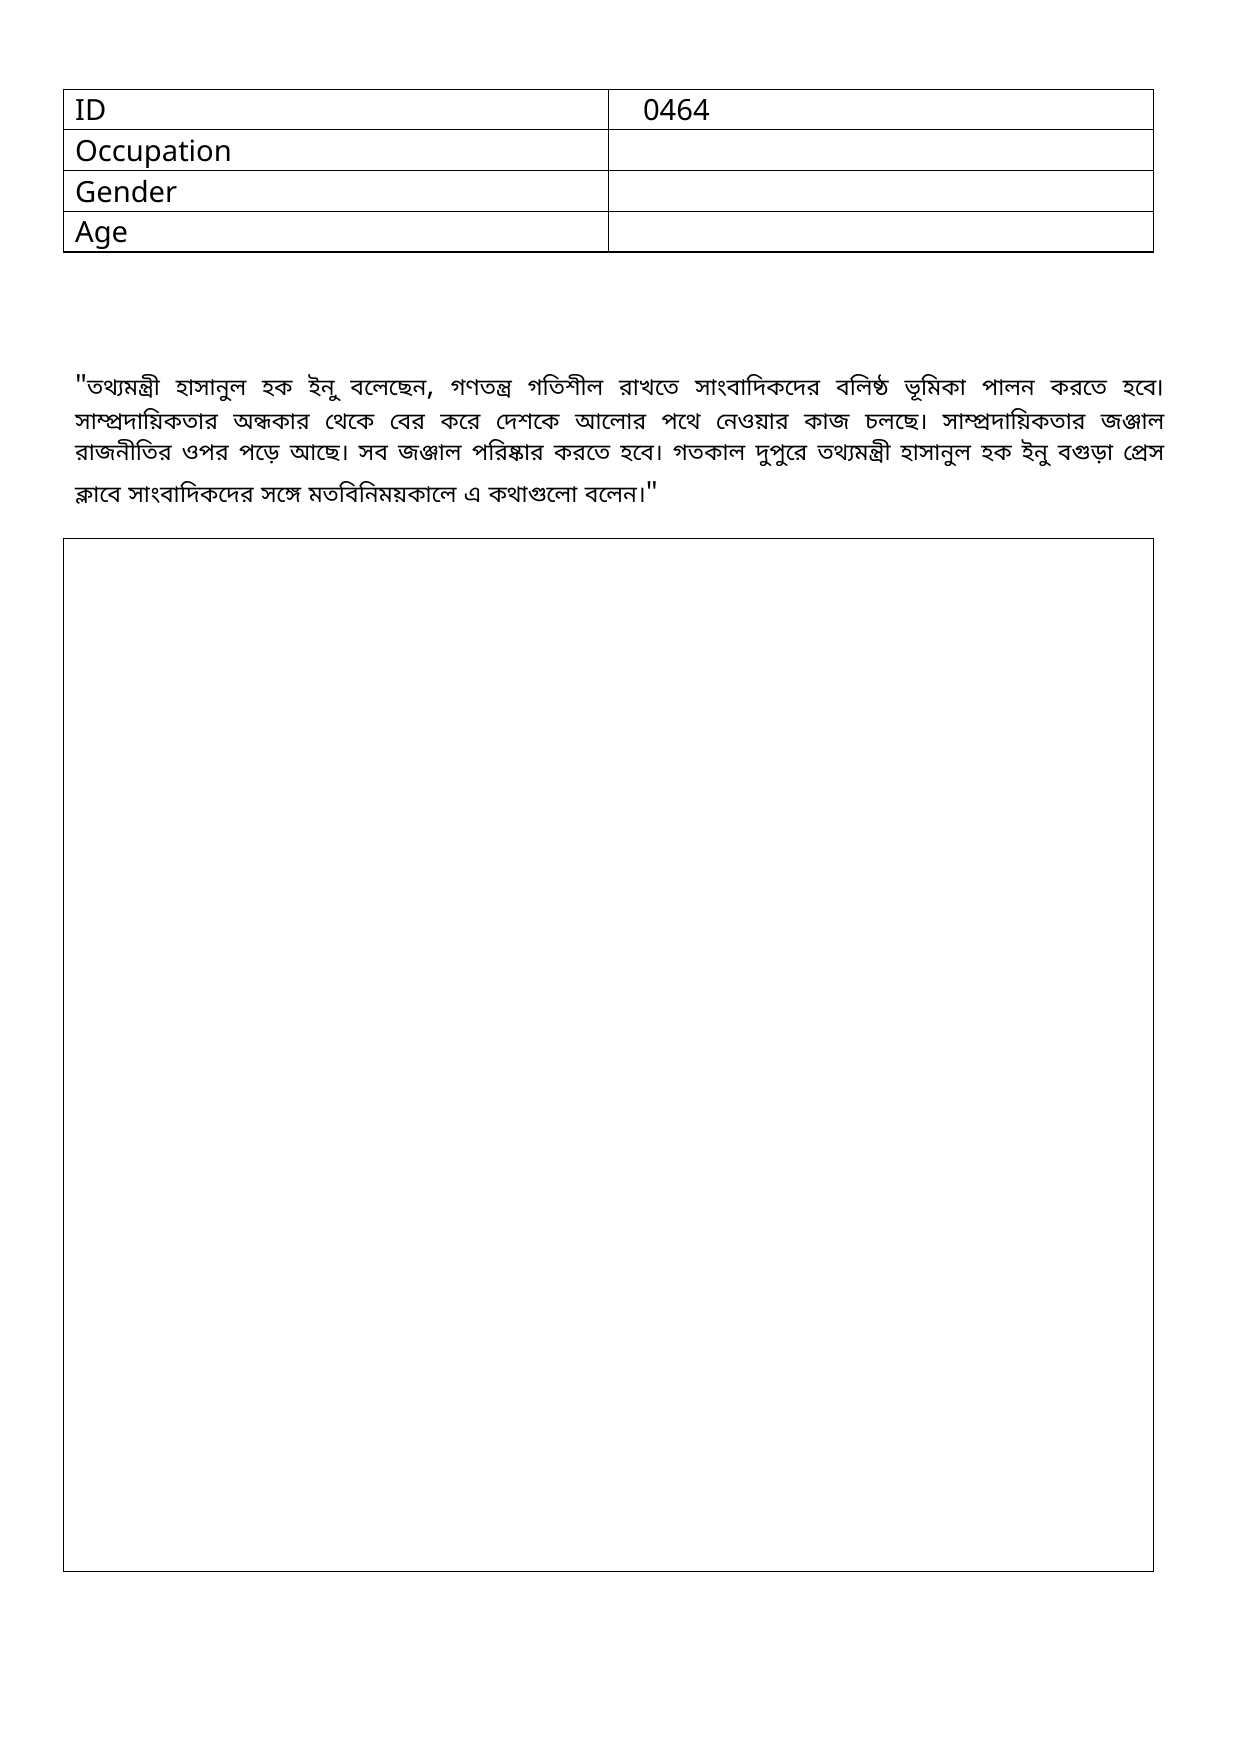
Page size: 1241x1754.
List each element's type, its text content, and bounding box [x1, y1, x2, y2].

table_cell Age [64, 212, 608, 251]
table_cell [609, 171, 1153, 211]
table_header ID [64, 90, 608, 129]
table_header [64, 539, 1153, 1571]
text "তথ্যমন্ত্রী হাসানুল হক ইনু বলেছেন, গণতন্ত্র গতিশীল রাখতে সাংবাদিকদের বলিষ্ঠ ভূমিকা পালন করতে হবে। সাম্প্রদায়িকতার অন্ধকার থেকে বের করে দেশকে আলোর পথে নেওয়ার কাজ চলছে। সাম্প্রদায়িকতার জঞ্জাল রাজনীতির ওপর পড়ে আছে। সব জঞ্জাল পরিষ্কার করতে হবে। গতকাল দুপুরে তথ্যমন্ত্রী হাসানুল হক ইনু বগুড়া প্রেস ক্লাবে সাংবাদিকদের সঙ্গে মতবিনিময়কালে এ কথাগুলো বলেন।" [75, 364, 1165, 511]
table_cell Occupation [64, 130, 608, 170]
table_cell [609, 212, 1153, 251]
table_cell [609, 130, 1153, 170]
table_header 0464 [609, 90, 1153, 129]
table_cell Gender [64, 171, 608, 211]
